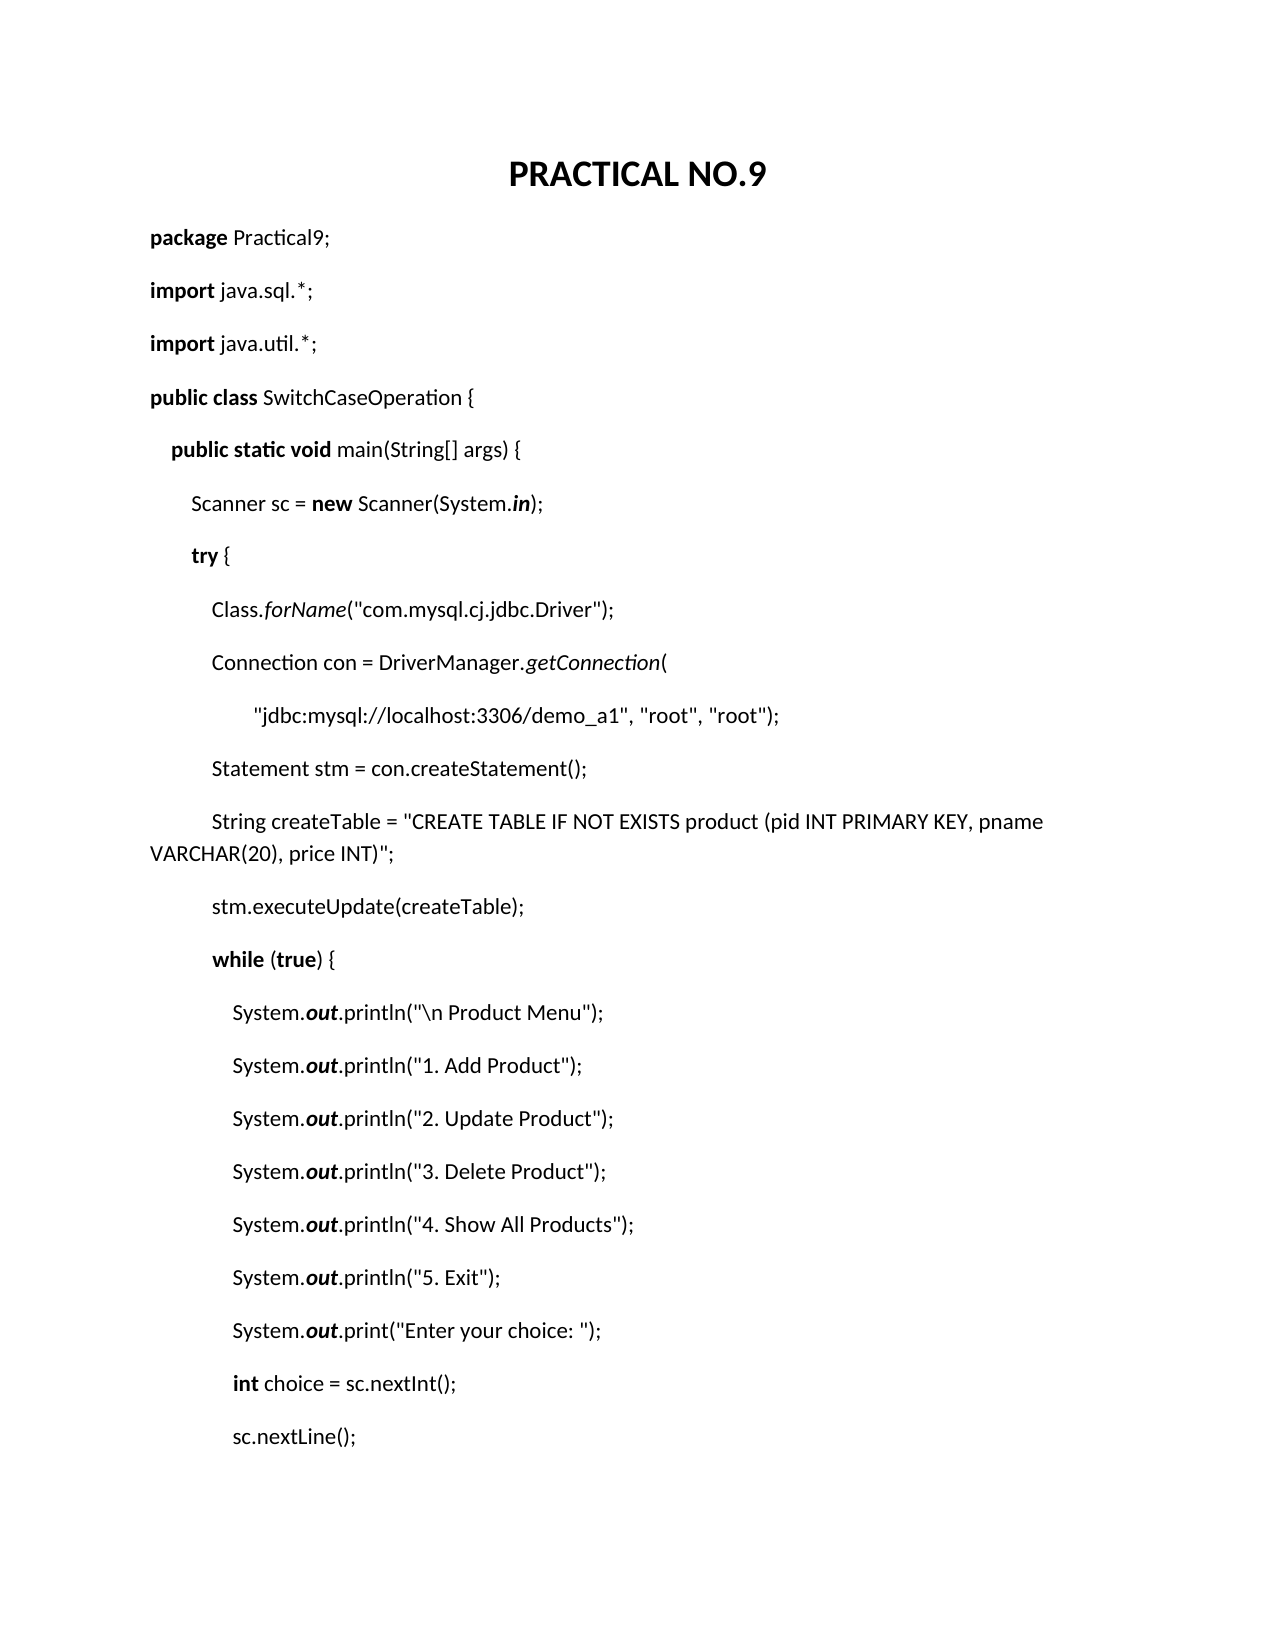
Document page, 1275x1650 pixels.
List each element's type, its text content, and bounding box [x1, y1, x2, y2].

text Connection con = DriverManager.getConnection( [150, 648, 1125, 676]
text Scanner sc = new Scanner(System.in); [150, 489, 1125, 517]
text System.out.println("\n Product Menu"); [150, 998, 1125, 1026]
text import java.util.*; [150, 329, 1125, 358]
text System.out.println("1. Add Product"); [150, 1051, 1125, 1079]
text "jdbc:mysql://localhost:3306/demo_a1", "root", "root"); [150, 701, 1125, 729]
text PRACTICAL NO.9 [150, 150, 1125, 196]
text System.out.println("3. Delete Product"); [150, 1157, 1125, 1185]
text System.out.println("5. Exit"); [150, 1263, 1125, 1291]
text String createTable = "CREATE TABLE IF NOT EXISTS product (pid INT PRIMARY KEY, pname VARCHAR(20), price INT)"; [150, 807, 1125, 867]
text sc.nextLine(); [150, 1422, 1125, 1450]
text stm.executeUpdate(createTable); [150, 892, 1125, 920]
text Class.forName("com.mysql.cj.jdbc.Driver"); [150, 595, 1125, 623]
text while (true) { [150, 945, 1125, 973]
text package Practical9; [150, 223, 1125, 252]
text int choice = sc.nextInt(); [150, 1369, 1125, 1397]
text Statement stm = con.createStatement(); [150, 754, 1125, 782]
text public class SwitchCaseOperation { [150, 383, 1125, 411]
text import java.sql.*; [150, 277, 1125, 304]
text try { [150, 542, 1125, 570]
text System.out.print("Enter your choice: "); [150, 1316, 1125, 1344]
text public static void main(String[] args) { [150, 436, 1125, 464]
text System.out.println("2. Update Product"); [150, 1104, 1125, 1132]
text System.out.println("4. Show All Products"); [150, 1210, 1125, 1238]
